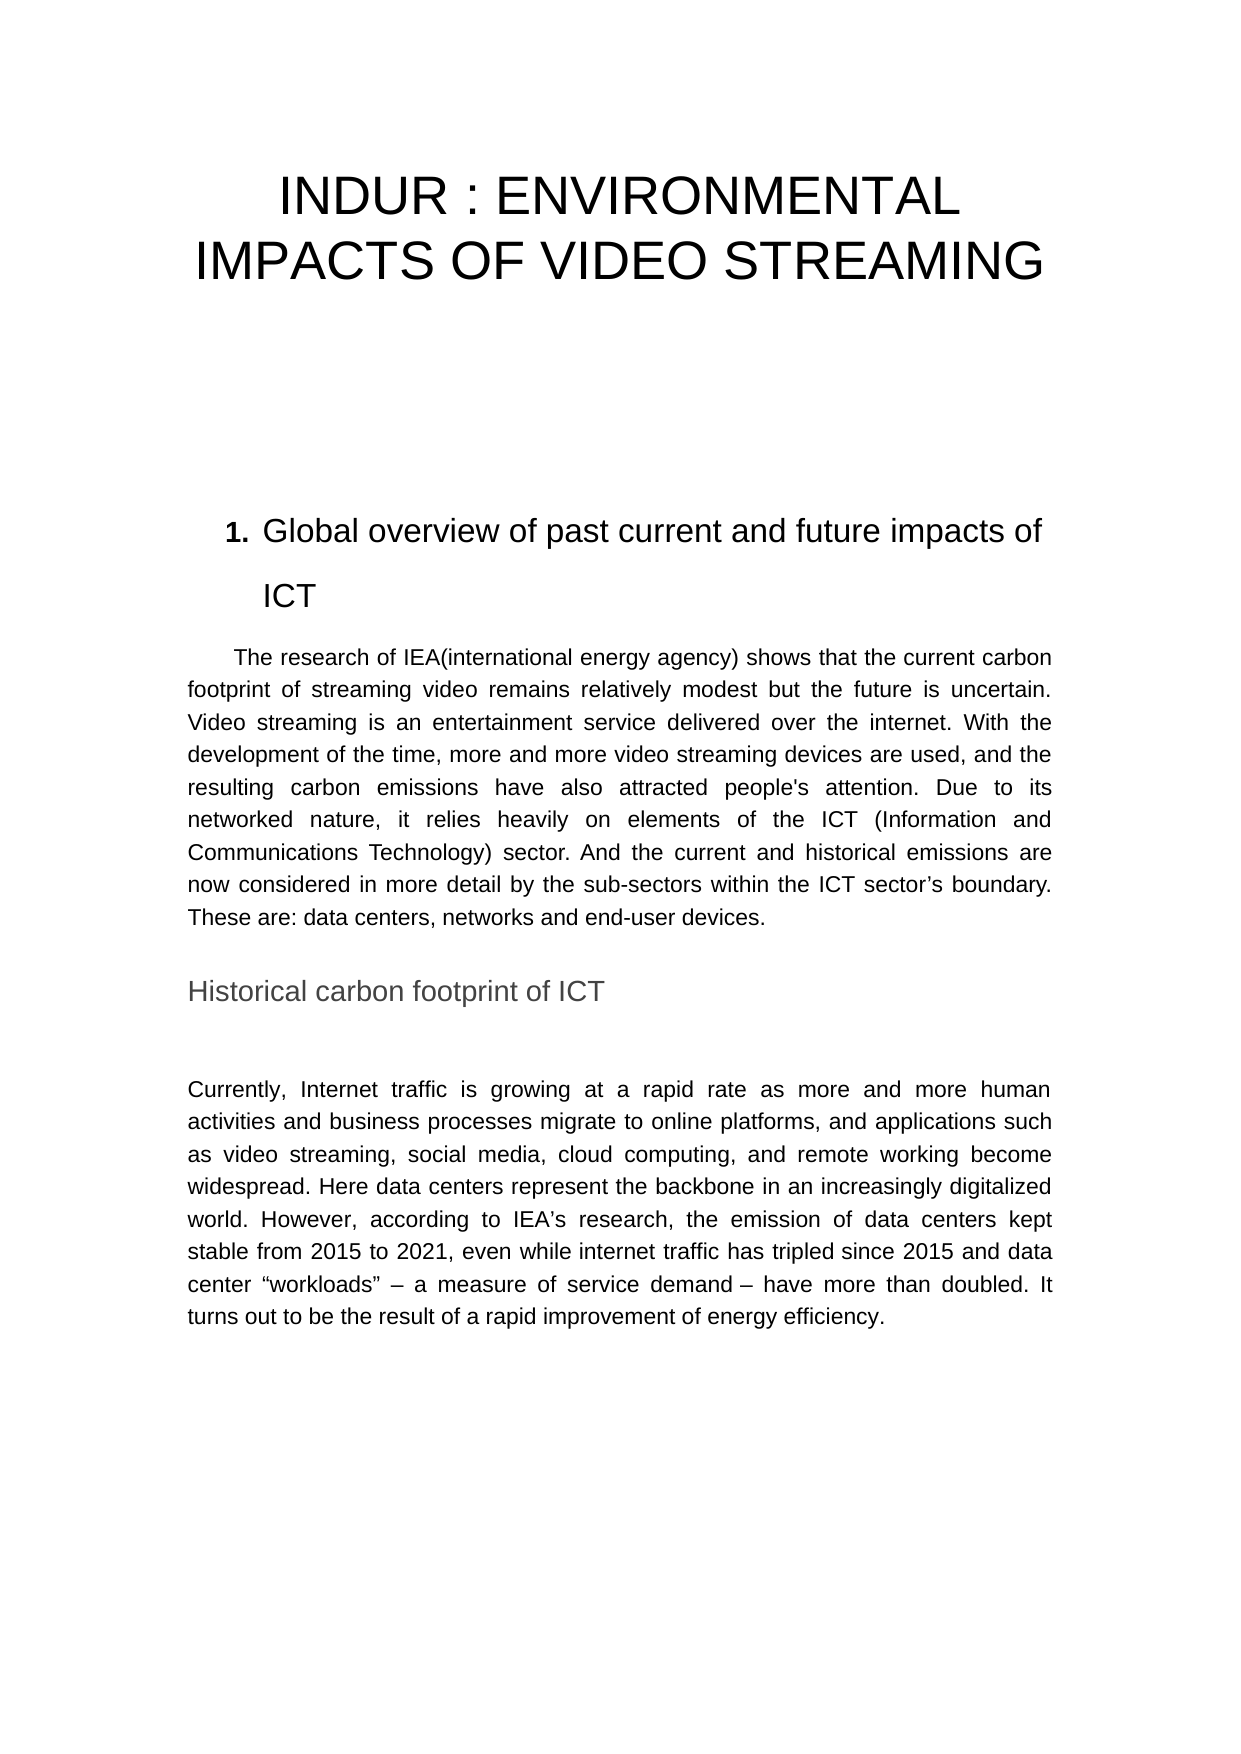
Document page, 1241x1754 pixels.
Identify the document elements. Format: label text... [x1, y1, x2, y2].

subtitle Historical carbon footprint of ICT [187, 958, 1053, 1023]
text Currently, Internet traffic is growing at a rapid rate as more and more human activities and business processes migrate to online platforms, and applications such as video streaming, social media, cloud computing, and remote working become widespread. Here data centers represent the backbone in an increasingly digitalized world. However, according to IEA’s research, the emission of data centers kept stable from 2015 to 2021, even while internet traffic has tripled since 2015 and data center “workloads” – a measure of service demand – have more than doubled. It turns out to be the result of a rapid improvement of energy efficiency. [187, 1073, 1053, 1333]
text INDUR : ENVIRONMENTAL IMPACTS OF VIDEO STREAMING [187, 162, 1053, 292]
text The research of IEA(international energy agency) shows that the current carbon footprint of streaming video remains relatively modest but the future is uncertain. Video streaming is an entertainment service delivered over the internet. With the development of the time, more and more video streaming devices are used, and the resulting carbon emissions have also attracted people's attention. Due to its networked nature, it relies heavily on elements of the ICT (Information and Communications Technology) sector. And the current and historical emissions are now considered in more detail by the sub-sectors within the ICT sector’s boundary. These are: data centers, networks and end-user devices. [187, 641, 1053, 933]
subtitle Global overview of past current and future impacts of ICT [225, 498, 1053, 628]
